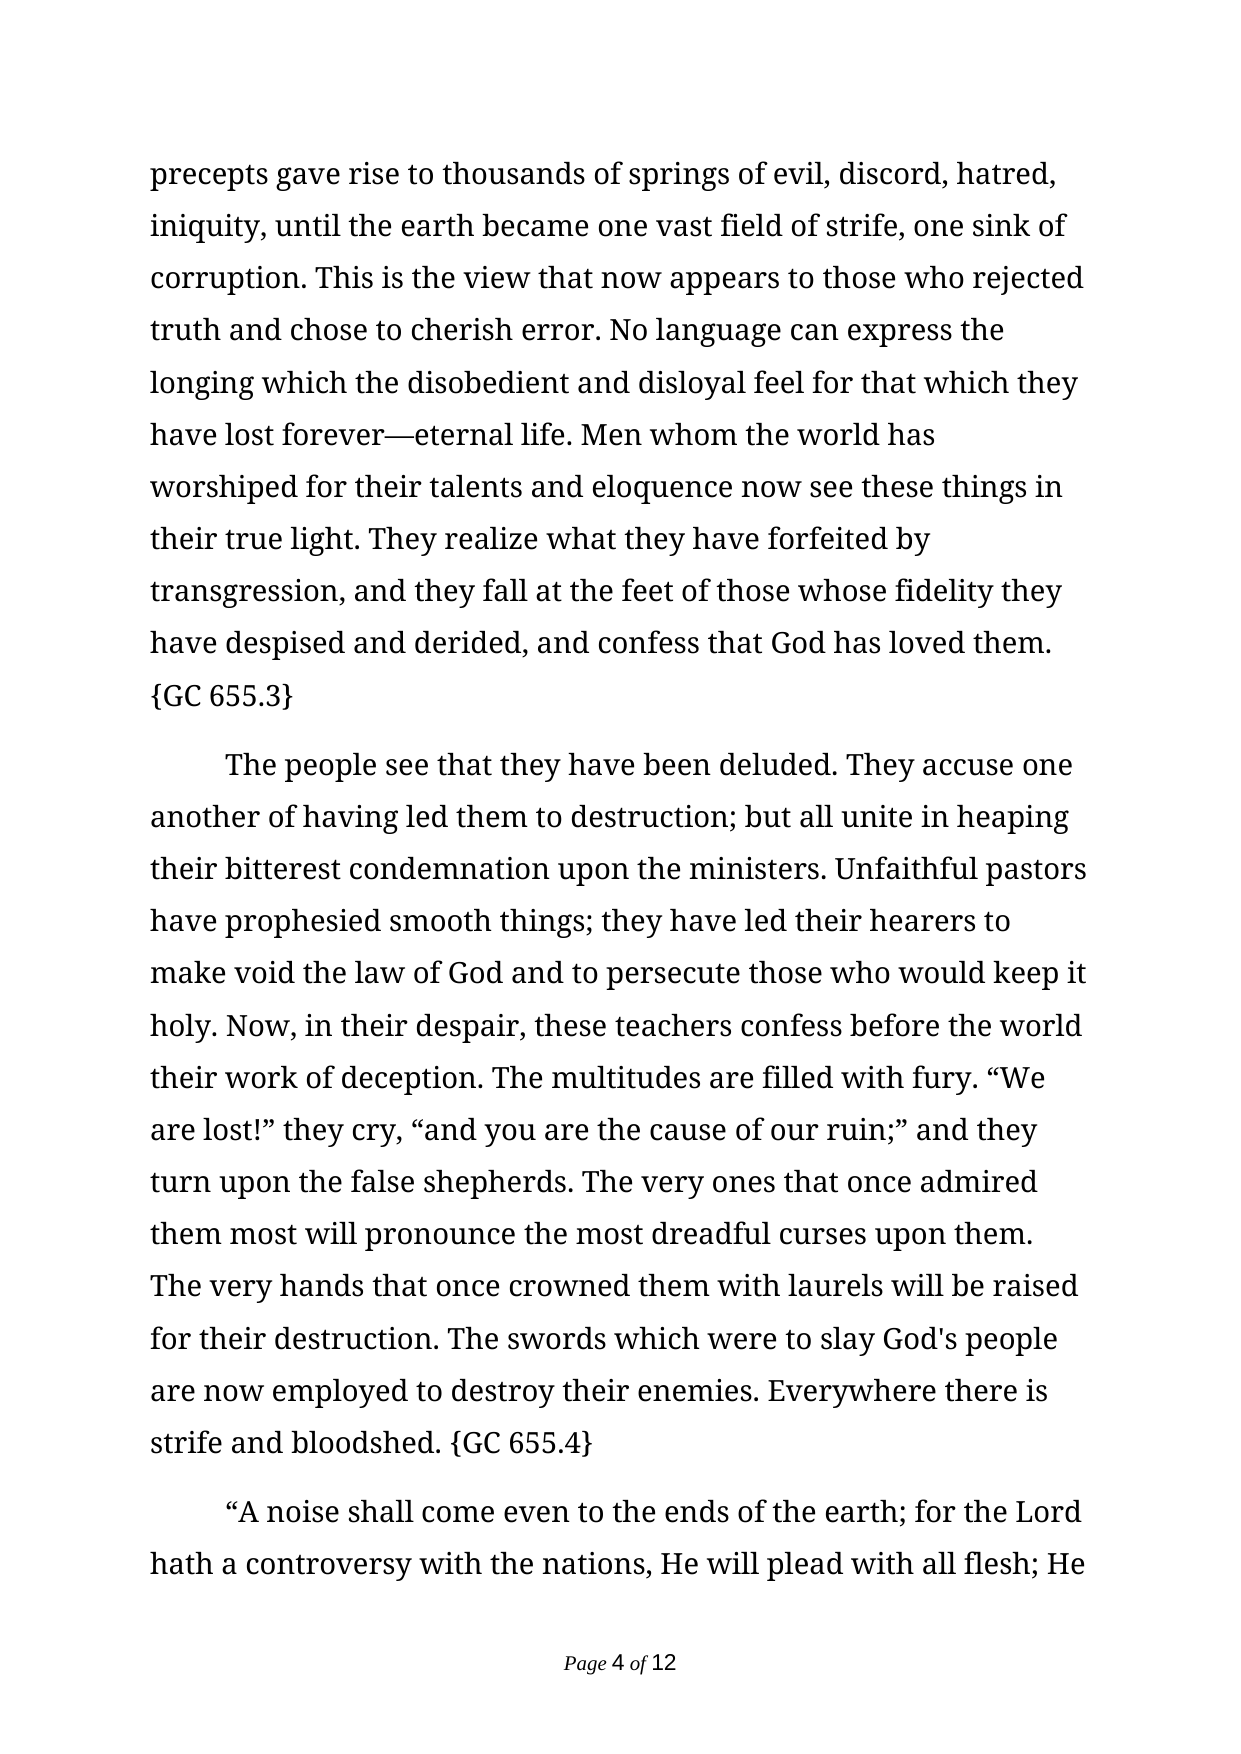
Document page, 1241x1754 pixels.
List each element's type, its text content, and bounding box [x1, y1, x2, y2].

text The people see that they have been deluded. They accuse one another of having led them to destruction; but all unite in heaping their bitterest condemnation upon the ministers. Unfaithful pastors have prophesied smooth things; they have led their hearers to make void the law of God and to persecute those who would keep it holy. Now, in their despair, these teachers confess before the world their work of deception. The multitudes are filled with fury. “We are lost!” they cry, “and you are the cause of our ruin;” and they turn upon the false shepherds. The very ones that once admired them most will pronounce the most dreadful curses upon them. The very hands that once crowned them with laurels will be raised for their destruction. The swords which were to slay God's people are now employed to destroy their enemies. Everywhere there is strife and bloodshed. {GC 655.4} [150, 741, 1090, 1467]
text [150, 150, 1090, 720]
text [150, 1488, 1090, 1588]
